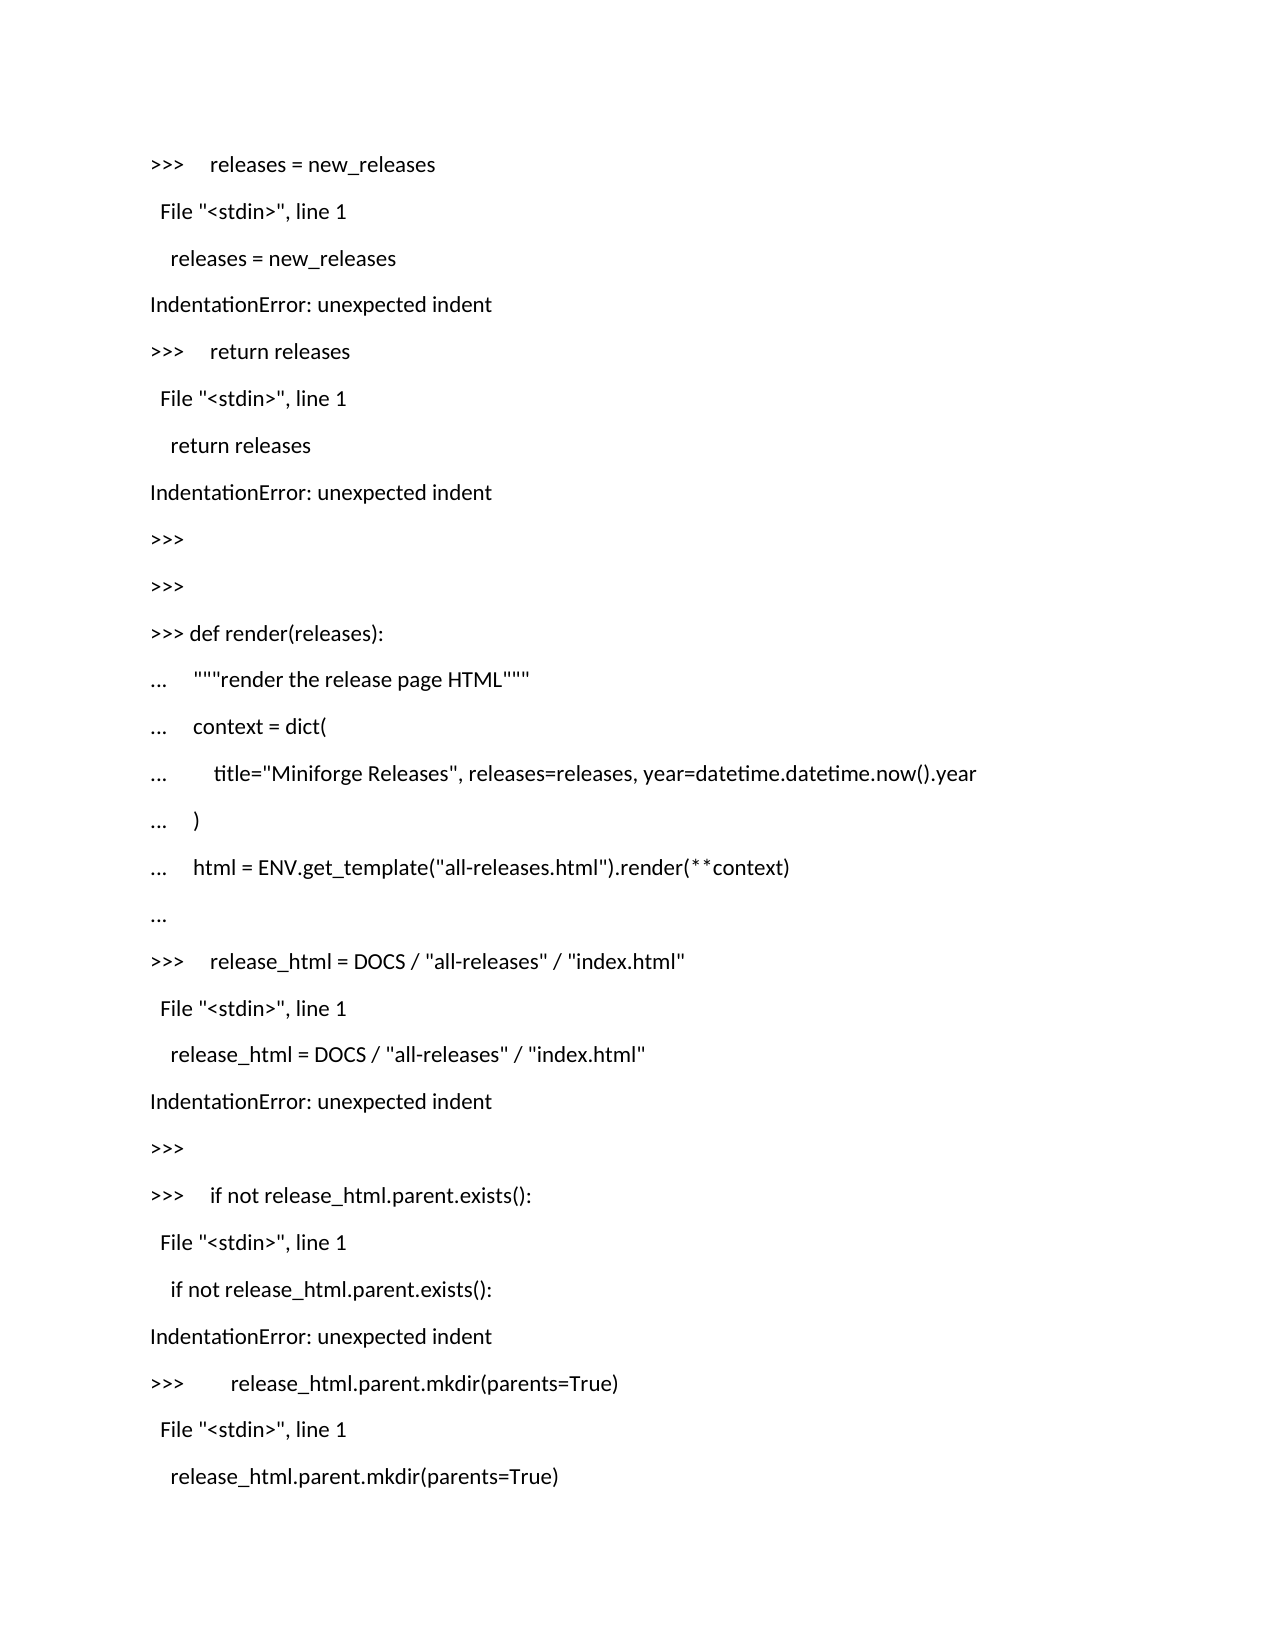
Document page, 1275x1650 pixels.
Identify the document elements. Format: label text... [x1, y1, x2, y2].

text ... html = ENV.get_template("all-releases.html").render(**context) [150, 853, 1125, 881]
text >>> def render(releases): [150, 619, 1125, 647]
text >>> if not release_html.parent.exists(): [150, 1181, 1125, 1209]
text File "<stdin>", line 1 [150, 197, 1125, 225]
text ... ) [150, 806, 1125, 834]
text ... [150, 900, 1125, 928]
text release_html.parent.mkdir(parents=True) [150, 1462, 1125, 1491]
text releases = new_releases [150, 244, 1125, 272]
text File "<stdin>", line 1 [150, 384, 1125, 412]
text return releases [150, 431, 1125, 459]
text >>> return releases [150, 337, 1125, 366]
text >>> [150, 572, 1125, 600]
text release_html = DOCS / "all-releases" / "index.html" [150, 1041, 1125, 1069]
text IndentationError: unexpected indent [150, 1087, 1125, 1116]
text >>> release_html = DOCS / "all-releases" / "index.html" [150, 947, 1125, 975]
text File "<stdin>", line 1 [150, 1228, 1125, 1256]
text ... """render the release page HTML""" [150, 666, 1125, 694]
text >>> releases = new_releases [150, 150, 1125, 178]
text File "<stdin>", line 1 [150, 1416, 1125, 1444]
text ... context = dict( [150, 712, 1125, 741]
text >>> [150, 1134, 1125, 1162]
text IndentationError: unexpected indent [150, 1322, 1125, 1350]
text if not release_html.parent.exists(): [150, 1275, 1125, 1303]
text IndentationError: unexpected indent [150, 291, 1125, 319]
text IndentationError: unexpected indent [150, 478, 1125, 506]
text ... title="Miniforge Releases", releases=releases, year=datetime.datetime.now().year [150, 759, 1125, 787]
text >>> release_html.parent.mkdir(parents=True) [150, 1369, 1125, 1397]
text File "<stdin>", line 1 [150, 994, 1125, 1022]
text >>> [150, 525, 1125, 553]
